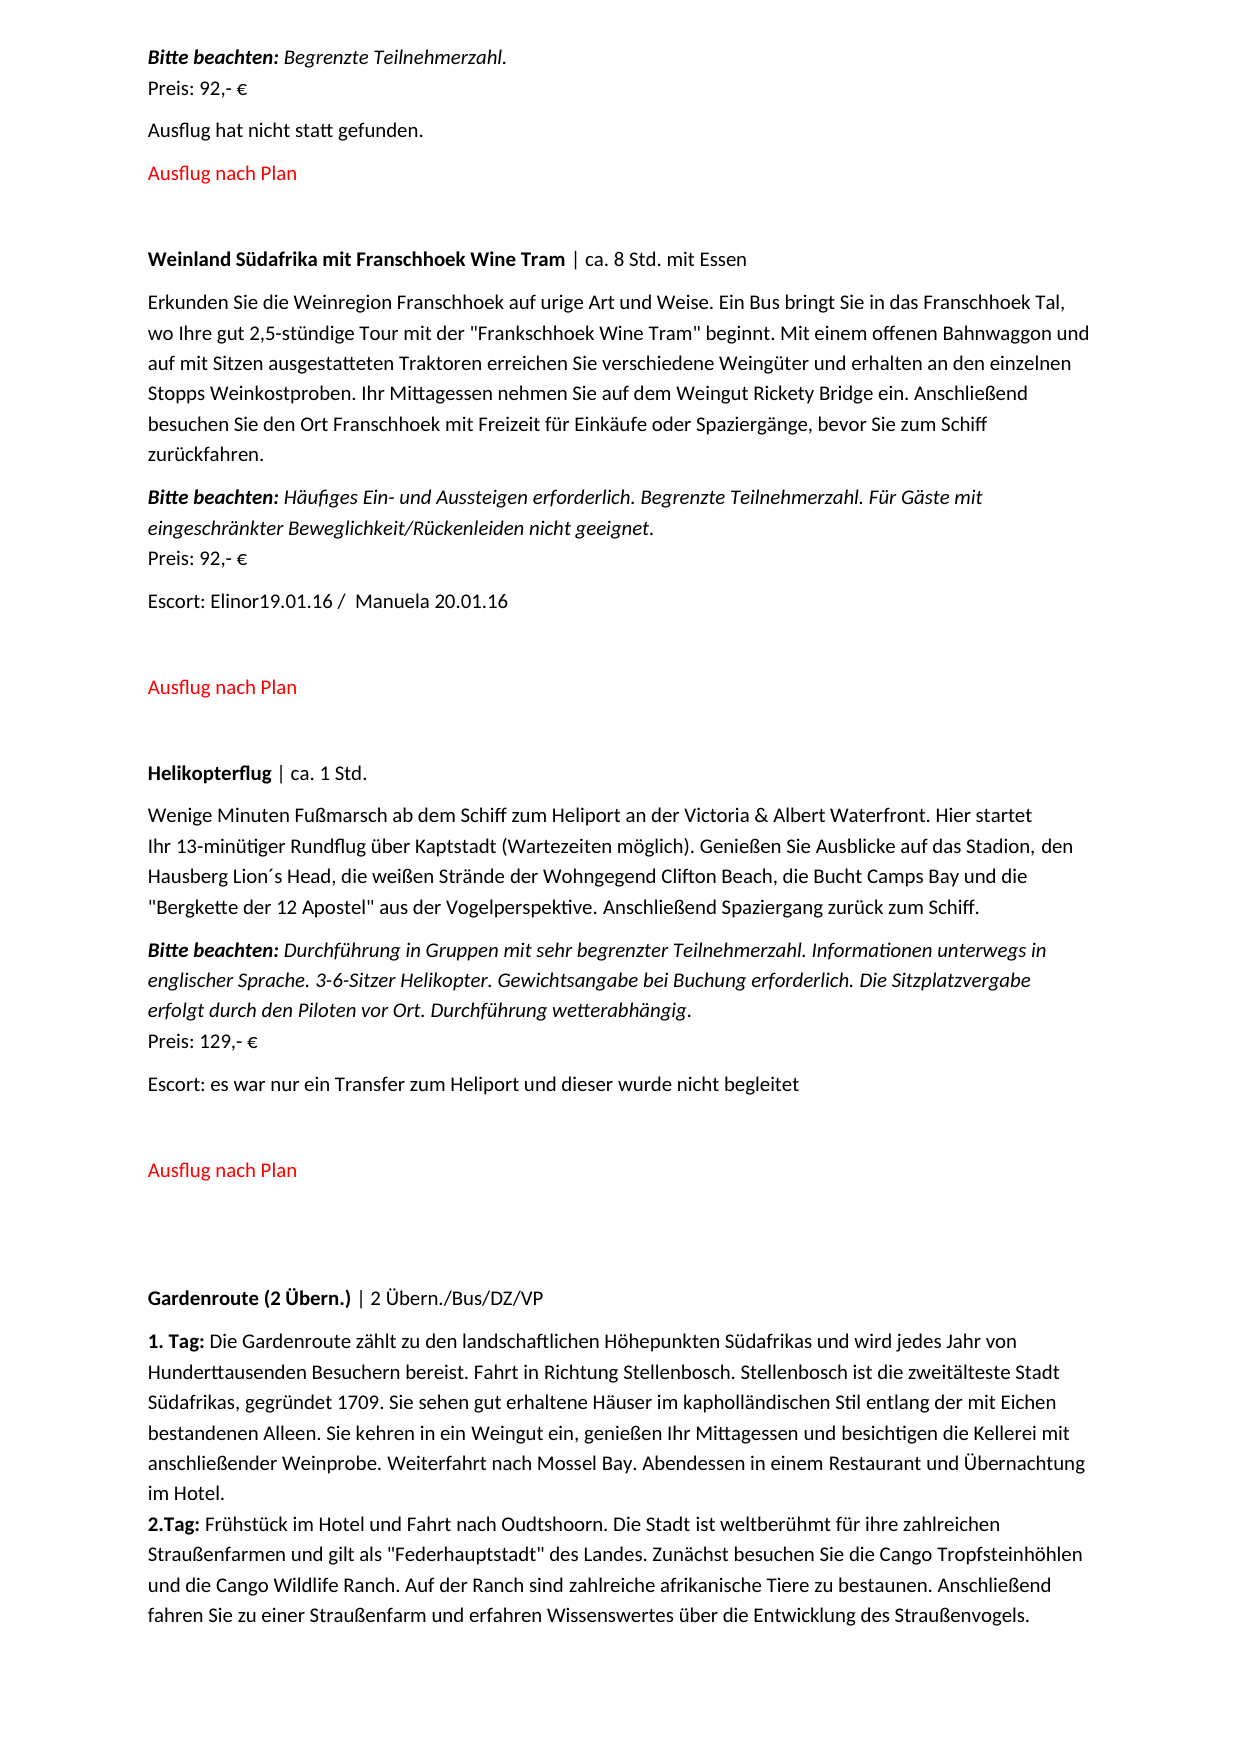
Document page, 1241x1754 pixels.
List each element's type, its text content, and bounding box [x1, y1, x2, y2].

text Wenige Minuten Fußmarsch ab dem Schiff zum Heliport an der Victoria & Albert Waterfront. Hier startet Ihr 13-minütiger Rundflug über Kaptstadt (Wartezeiten möglich). Genießen Sie Ausblicke auf das Stadion, den Hausberg Lion´s Head, die weißen Strände der Wohngegend Clifton Beach, die Bucht Camps Bay und die "Bergkette der 12 Apostel" aus der Vogelperspektive. Anschließend Spaziergang zurück zum Schiff. [148, 803, 1093, 919]
text Ausflug nach Plan [148, 674, 1093, 699]
text Erkunden Sie die Weinregion Franschhoek auf urige Art und Weise. Ein Bus bringt Sie in das Franschhoek Tal, wo Ihre gut 2,5-stündige Tour mit der "Frankschhoek Wine Tram" beginnt. Mit einem offenen Bahnwaggon und auf mit Sitzen ausgestatteten Traktoren erreichen Sie verschiedene Weingüter und erhalten an den einzelnen Stopps Weinkostproben. Ihr Mittagessen nehmen Sie auf dem Weingut Rickety Bridge ein. Anschließend besuchen Sie den Ort Franschhoek mit Freizeit für Einkäufe oder Spaziergänge, bevor Sie zum Schiff zurückfahren. [148, 289, 1093, 467]
text Bitte beachten: Häufiges Ein- und Aussteigen erforderlich. Begrenzte Teilnehmerzahl. Für Gäste mit eingeschränkter Beweglichkeit/Rückenleiden nicht geeignet. Preis: 92,- € [148, 484, 1093, 571]
text Escort: es war nur ein Transfer zum Heliport und dieser wurde nicht begleitet [148, 1071, 1093, 1096]
text Gardenroute (2 Übern.) | 2 Übern./Bus/DZ/VP [148, 1286, 1093, 1311]
text Ausflug nach Plan [148, 161, 1093, 186]
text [148, 1328, 1093, 1628]
text Helikopterflug | ca. 1 Std. [148, 760, 1093, 785]
text Bitte beachten: Begrenzte Teilnehmerzahl. Preis: 92,- € [148, 44, 1093, 100]
text Weinland Südafrika mit Franschhoek Wine Tram | ca. 8 Std. mit Essen [148, 246, 1093, 272]
text Ausflug hat nicht statt gefunden. [148, 118, 1093, 143]
text Ausflug nach Plan [148, 1157, 1093, 1182]
text Bitte beachten: Durchführung in Gruppen mit sehr begrenzter Teilnehmerzahl. Informationen unterwegs in englischer Sprache. 3-6-Sitzer Helikopter. Gewichtsangabe bei Buchung erforderlich. Die Sitzplatzvergabe erfolgt durch den Piloten vor Ort. Durchführung wetterabhängig. Preis: 129,- € [148, 937, 1093, 1053]
text Escort: Elinor19.01.16 / Manuela 20.01.16 [148, 588, 1093, 613]
